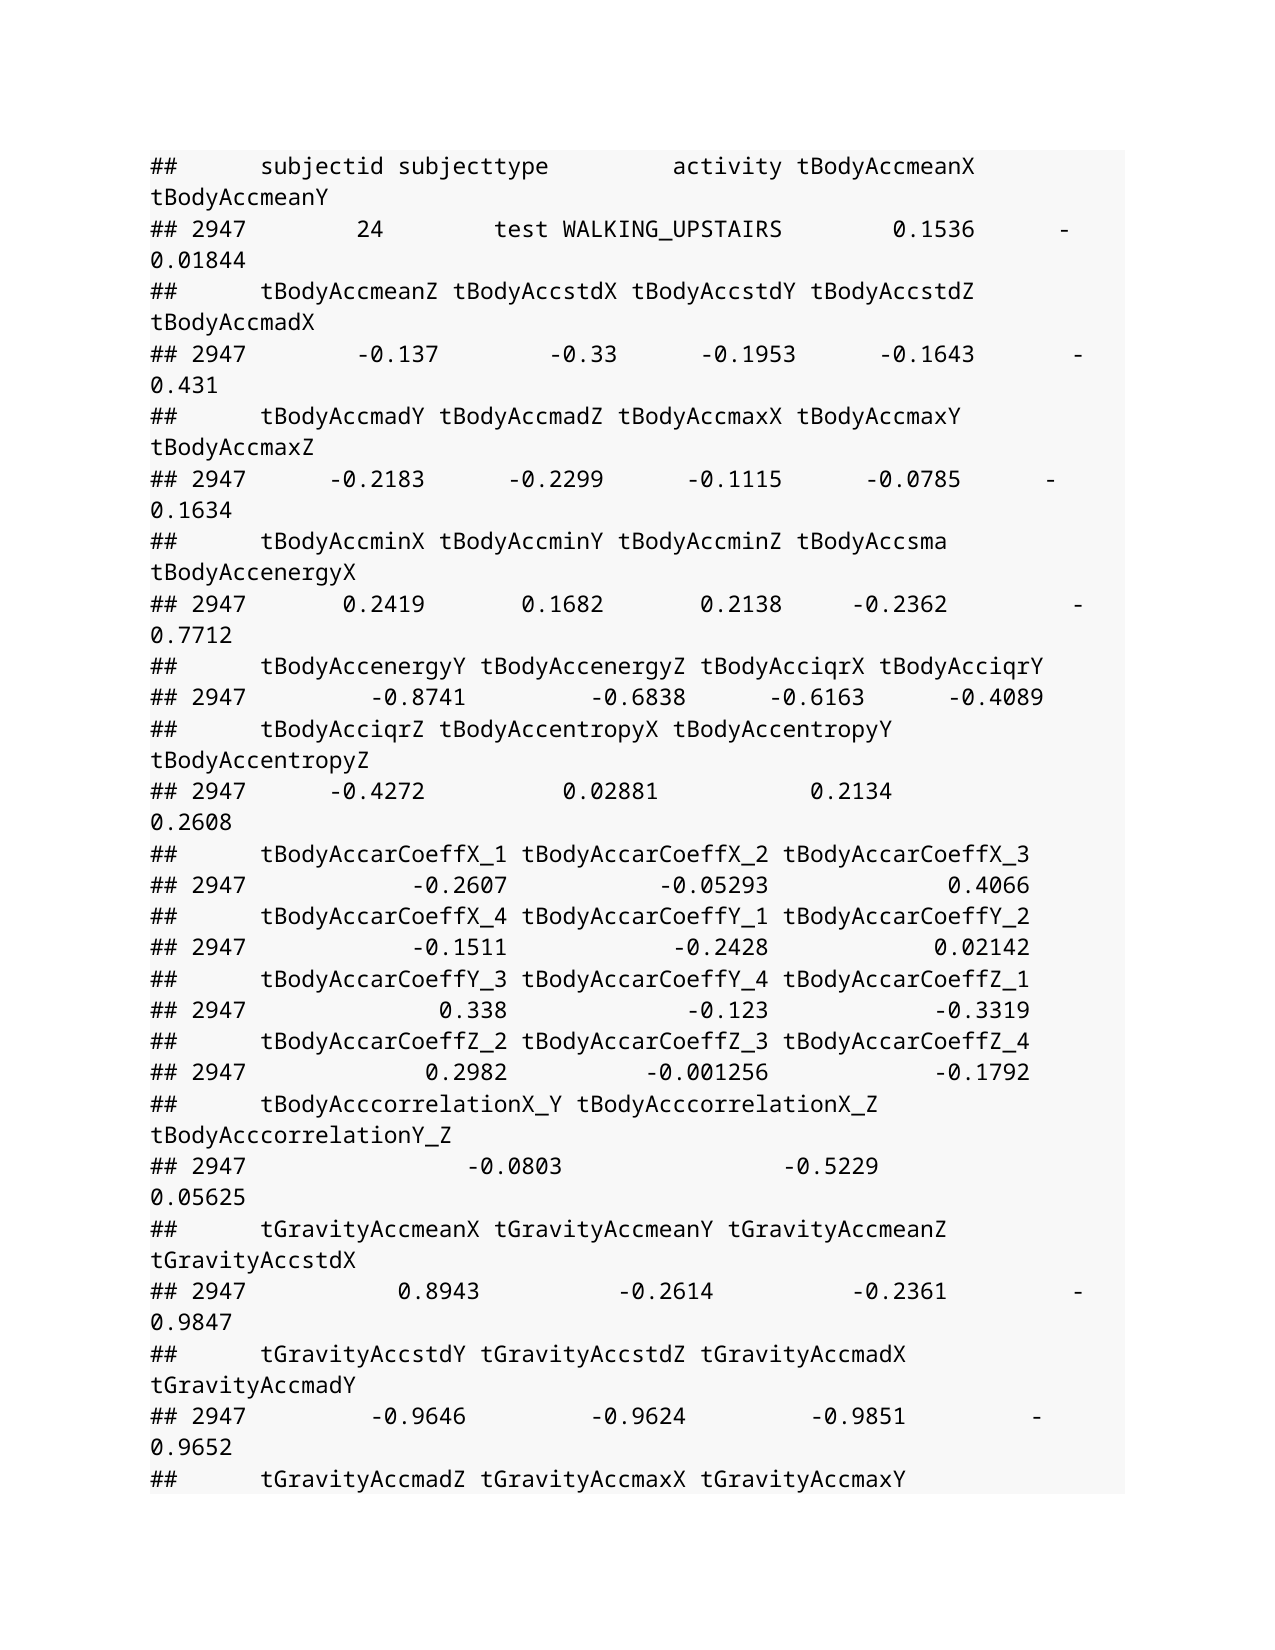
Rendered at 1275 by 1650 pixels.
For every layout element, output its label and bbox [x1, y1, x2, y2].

text [150, 150, 1125, 1494]
